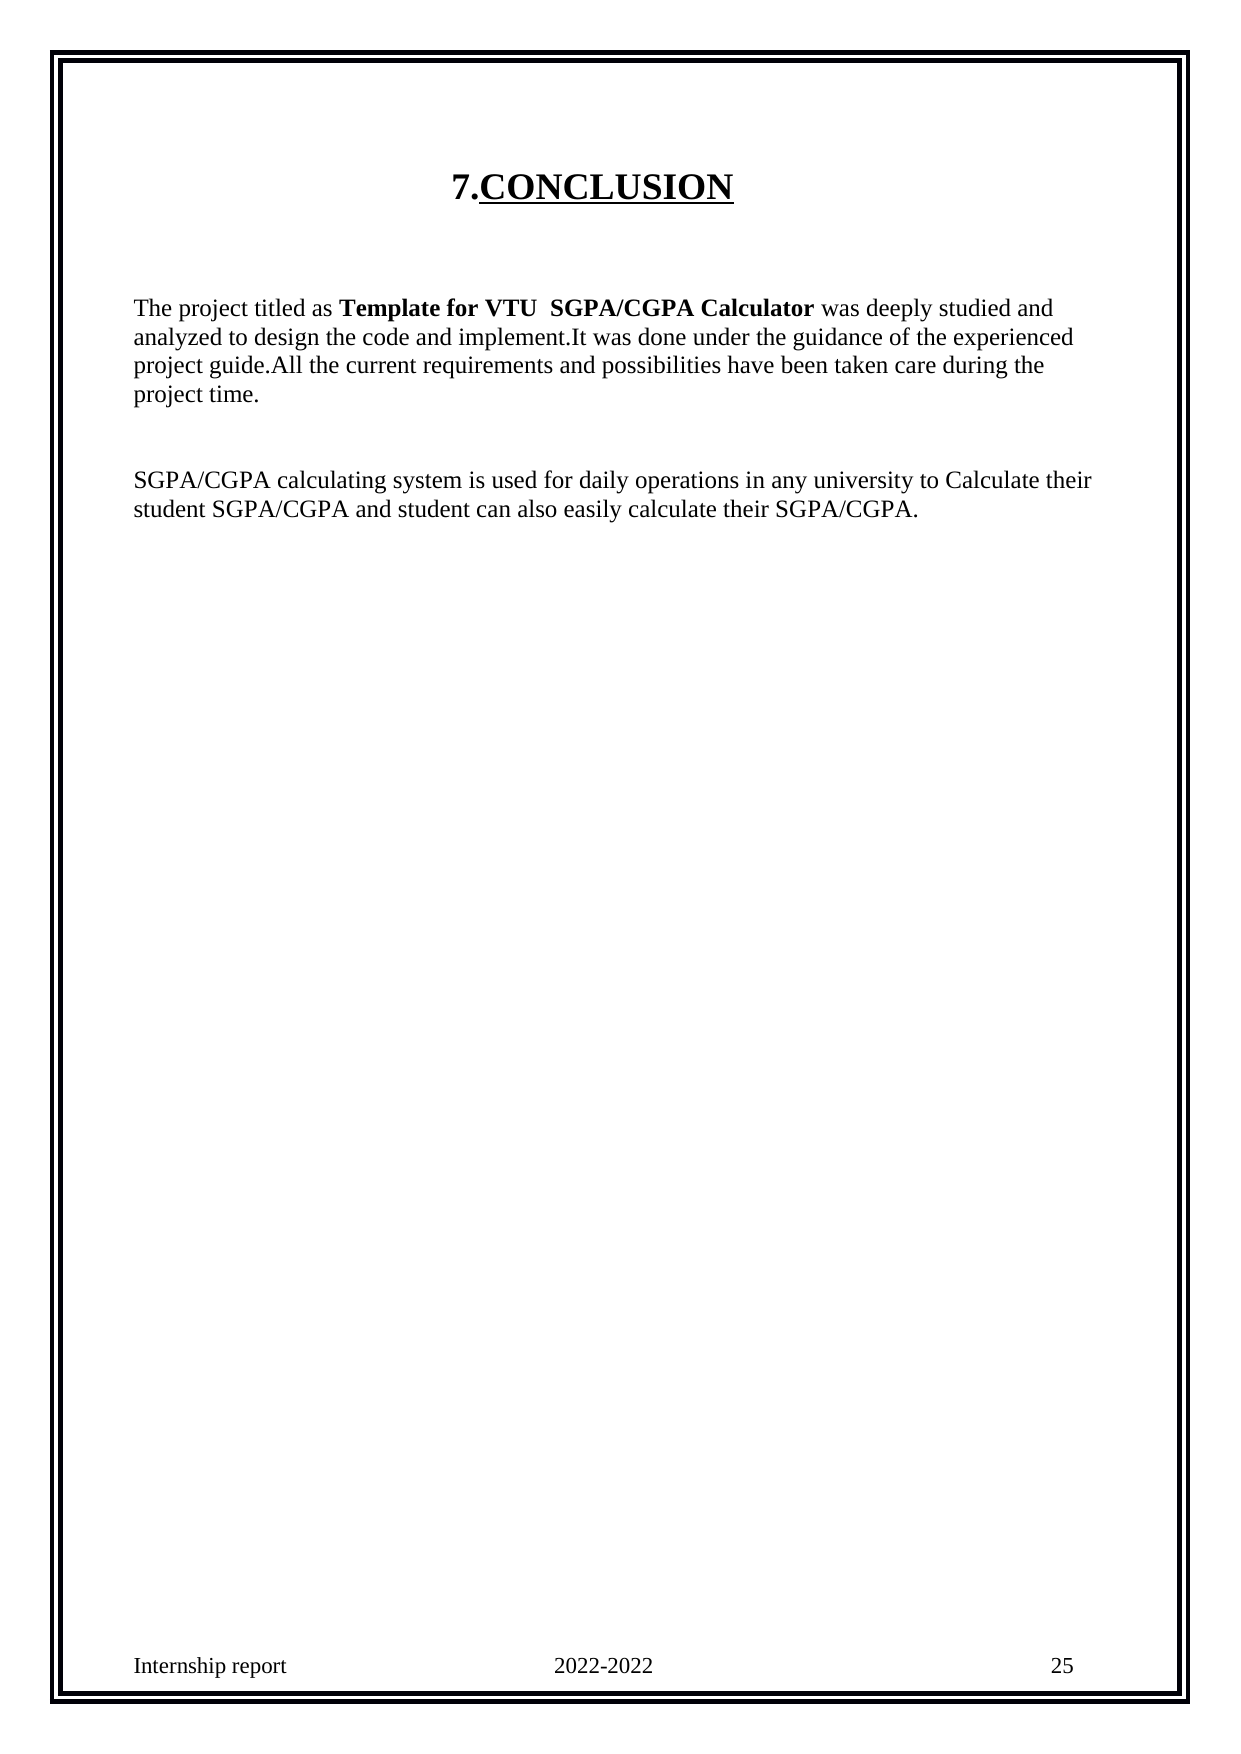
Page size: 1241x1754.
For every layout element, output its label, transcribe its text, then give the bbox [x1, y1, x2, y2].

text SGPA/CGPA calculating system is used for daily operations in any university to Calculate their student SGPA/CGPA and student can also easily calculate their SGPA/CGPA. [133, 466, 1113, 523]
text The project titled as Template for VTU SGPA/CGPA Calculator was deeply studied and analyzed to design the code and implement.It was done under the guidance of the experienced project guide.All the current requirements and possibilities have been taken care during the project time. [133, 293, 1113, 408]
text 7.CONCLUSION [133, 164, 1113, 208]
